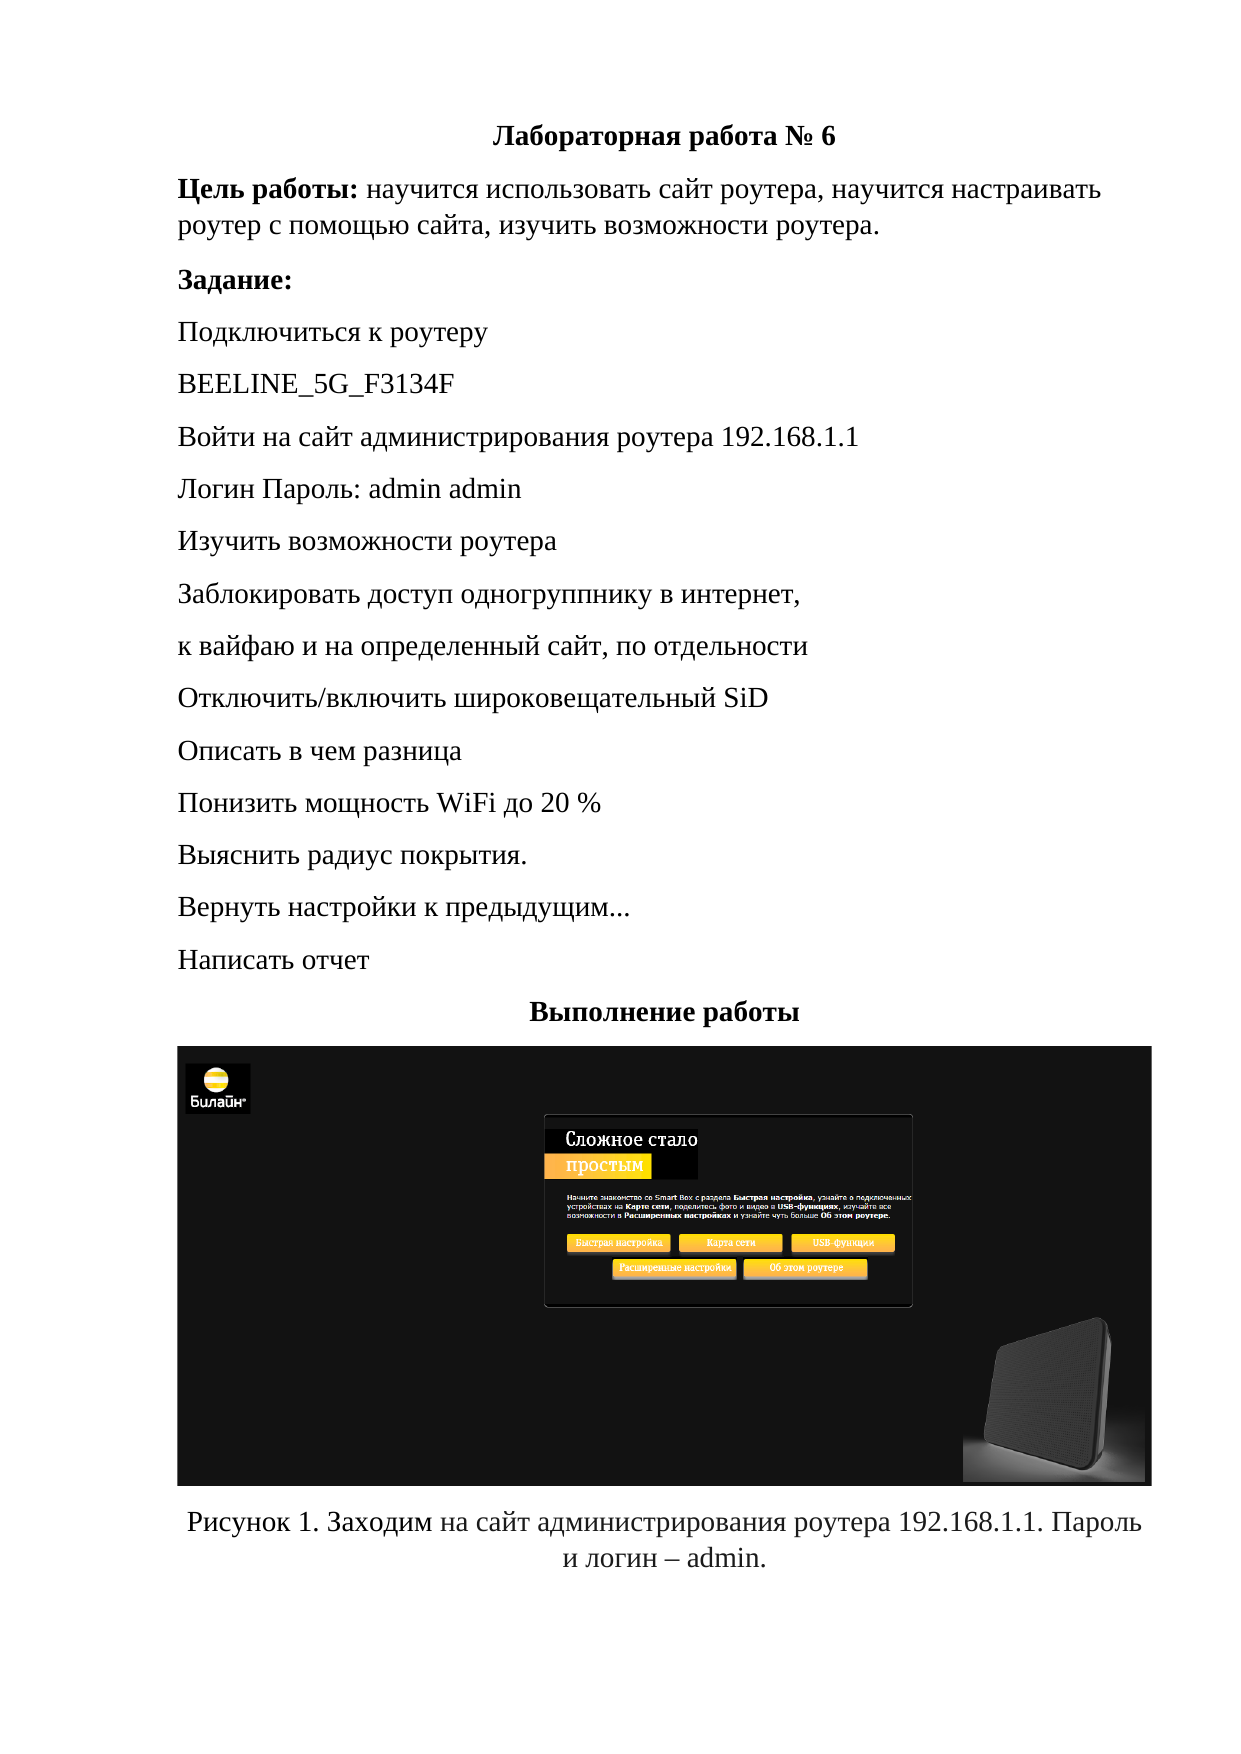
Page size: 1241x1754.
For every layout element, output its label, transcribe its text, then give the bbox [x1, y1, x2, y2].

text Вернуть настройки к предыдущим... [177, 889, 1152, 923]
text Отключить/включить широковещательный SiD [177, 680, 1152, 714]
text Понизить мощность WiFi до 20 % [177, 785, 1152, 818]
text к вайфаю и на определенный сайт, по отдельности [177, 628, 1152, 662]
text Описать в чем разница [177, 733, 1152, 766]
text Задание: [177, 262, 1152, 296]
text Написать отчет [177, 942, 1152, 975]
text Выполнение работы [177, 994, 1152, 1028]
text Рисунок 1. Заходим на сайт администрирования роутера 192.168.1.1. Пароль и логин – admin. [177, 1504, 1152, 1574]
text Изучить возможности роутера [177, 523, 1152, 557]
text Логин Пароль: admin admin [177, 471, 1152, 505]
text BEELINE_5G_F3134F [177, 367, 1152, 400]
text Цель работы: научится использовать сайт роутера, научится настраивать роутер с помощью сайта, изучить возможности роутера. [177, 171, 1152, 241]
text Заблокировать доступ одногруппнику в интернет, [177, 576, 1152, 609]
text Выяснить радиус покрытия. [177, 837, 1152, 871]
text Войти на сайт администрирования роутера 192.168.1.1 [177, 419, 1152, 452]
text Лабораторная работа № 6 [177, 118, 1152, 152]
picture [177, 1046, 1152, 1486]
text Подключиться к роутеру [177, 314, 1152, 348]
